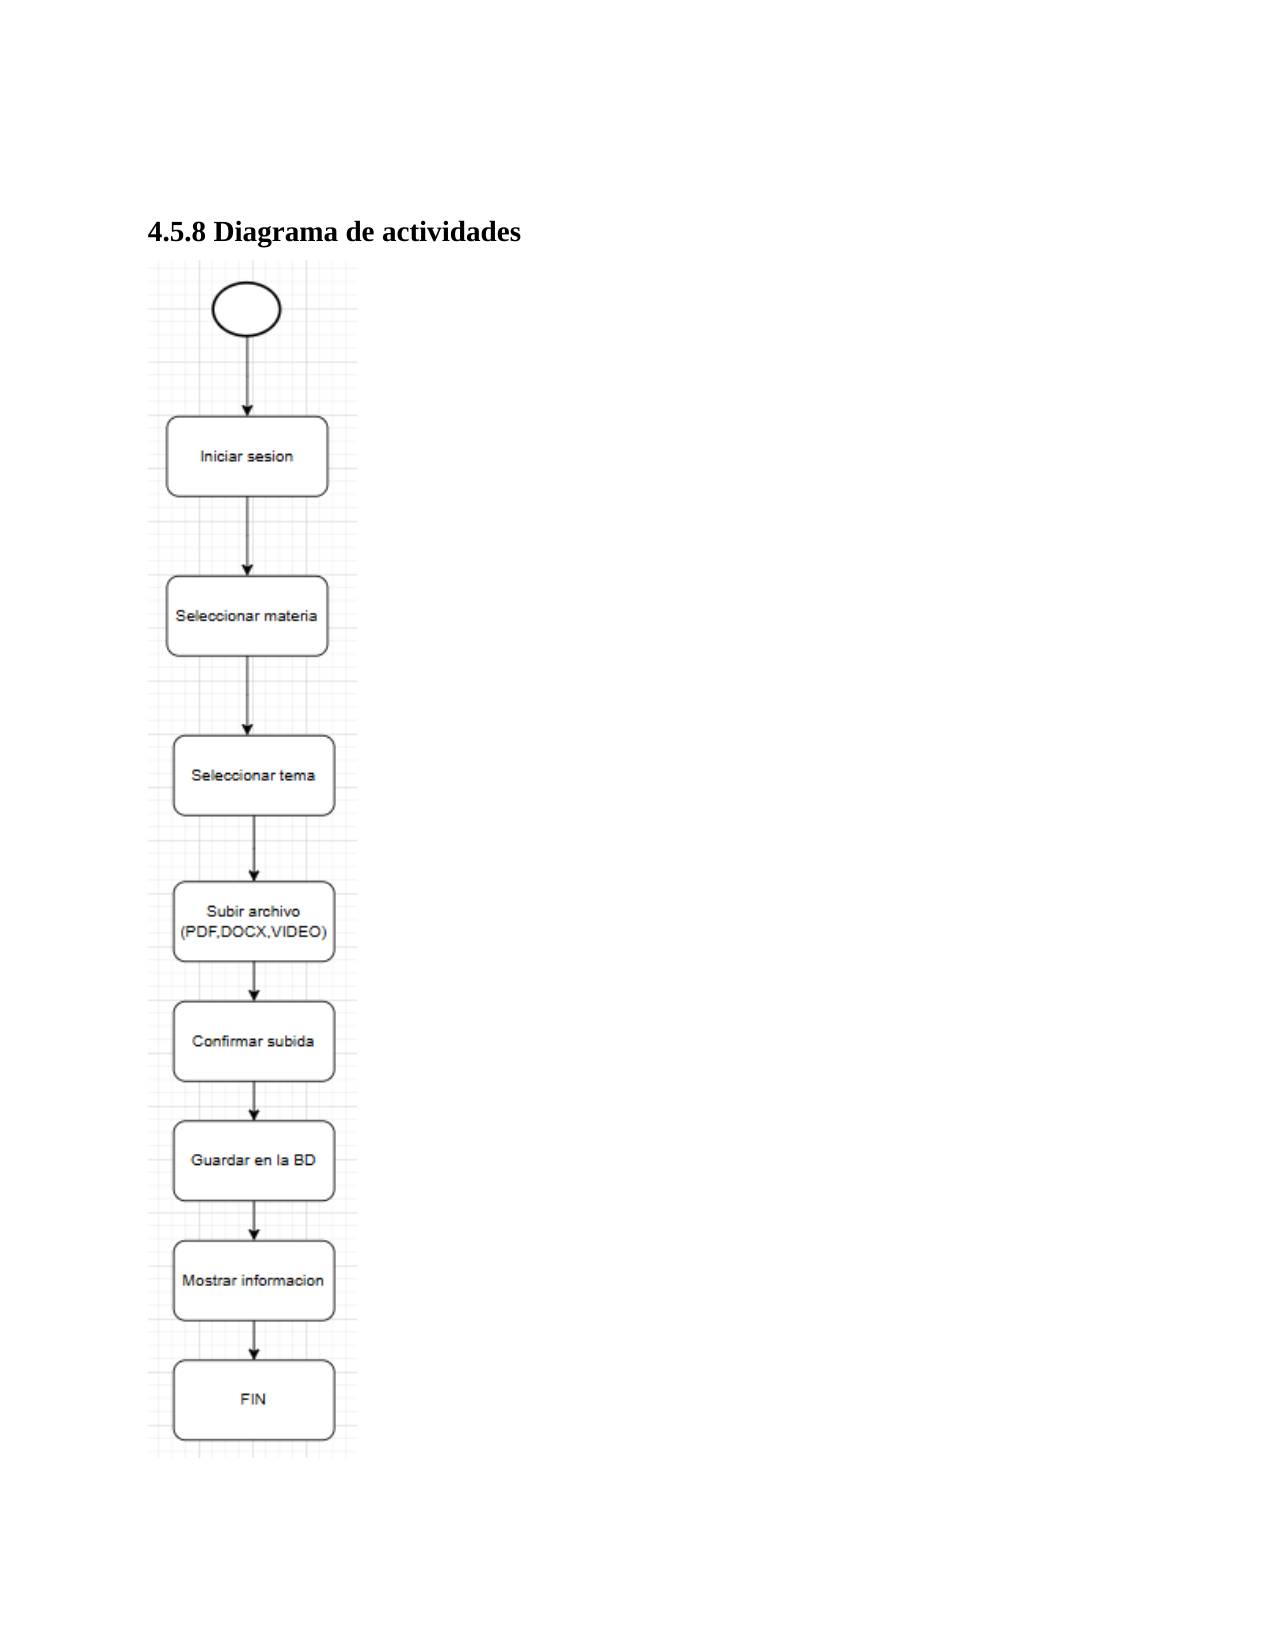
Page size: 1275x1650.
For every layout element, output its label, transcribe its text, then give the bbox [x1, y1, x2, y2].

subtitle 4.5.8 Diagrama de actividades [148, 214, 1098, 247]
picture [147, 260, 358, 1458]
